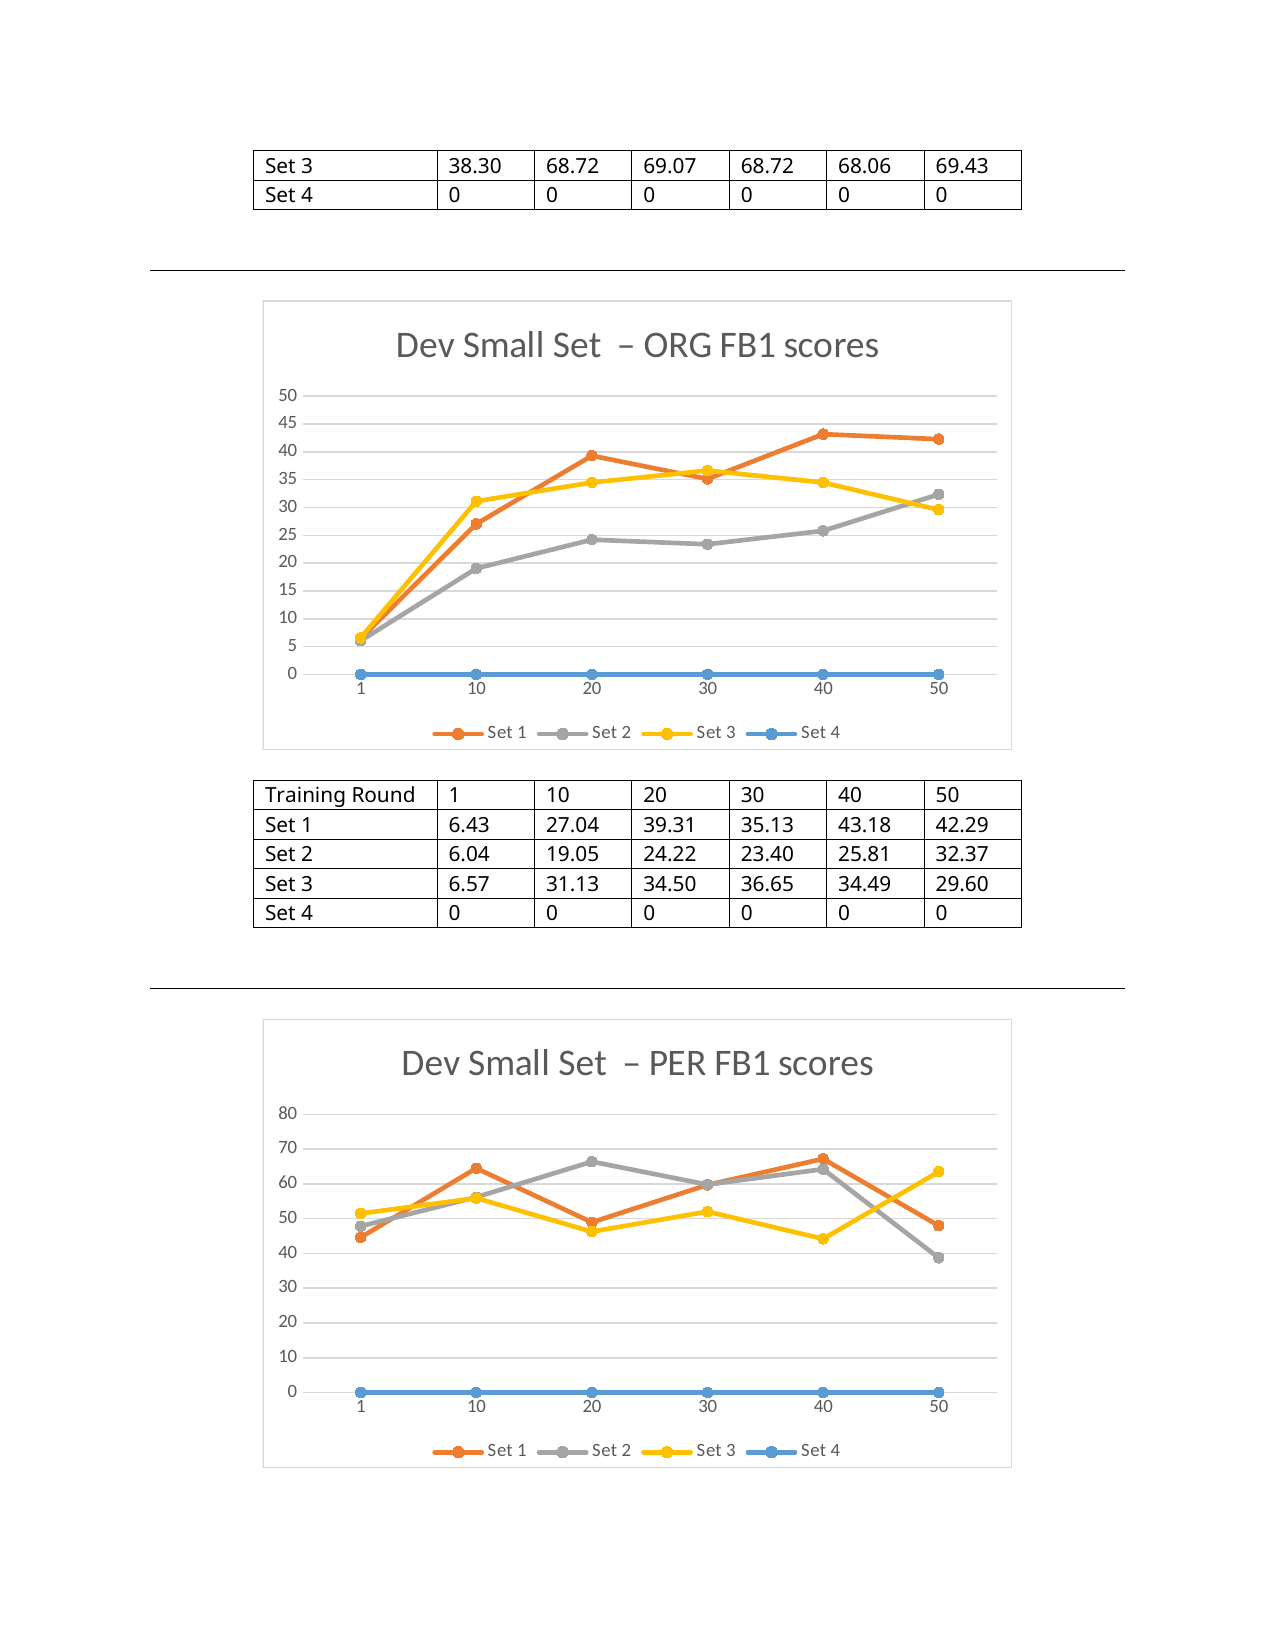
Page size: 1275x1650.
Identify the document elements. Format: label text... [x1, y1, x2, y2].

table_cell 0 [632, 181, 729, 209]
table_header 30 [730, 781, 826, 809]
table_cell 68.06 [827, 151, 924, 179]
table_header 10 [535, 781, 631, 809]
table_cell 0 [925, 899, 1021, 927]
table_cell 6.57 [438, 869, 534, 897]
table_cell 0 [535, 181, 631, 209]
table_cell 0 [827, 899, 924, 927]
table_cell 31.13 [535, 869, 631, 897]
table_cell 25.81 [827, 840, 924, 868]
table_cell 0 [632, 899, 729, 927]
table_cell 19.05 [535, 840, 631, 868]
table_cell 0 [438, 181, 534, 209]
table_cell 36.65 [730, 869, 826, 897]
table_cell 69.43 [925, 151, 1021, 179]
table_header 1 [438, 781, 534, 809]
table_cell 0 [535, 899, 631, 927]
table_cell 29.60 [925, 869, 1021, 897]
table_cell Set 4 [254, 899, 437, 927]
table_header Training Round [254, 781, 437, 809]
table_cell 43.18 [827, 810, 924, 838]
table_cell 34.50 [632, 869, 729, 897]
table_cell Set 3 [254, 869, 437, 897]
table_cell 68.72 [535, 151, 631, 179]
table_cell 6.04 [438, 840, 534, 868]
table_cell 6.43 [438, 810, 534, 838]
table_cell 68.72 [730, 151, 826, 179]
table_cell Set 2 [254, 840, 437, 868]
table_cell 32.37 [925, 840, 1021, 868]
table_cell 0 [730, 181, 826, 209]
table_cell 23.40 [730, 840, 826, 868]
table_cell 24.22 [632, 840, 729, 868]
table_cell 0 [925, 181, 1021, 209]
table_cell Set 3 [254, 151, 437, 179]
table_cell 35.13 [730, 810, 826, 838]
table_header 20 [632, 781, 729, 809]
table_cell 27.04 [535, 810, 631, 838]
table_header 40 [827, 781, 924, 809]
table_cell 34.49 [827, 869, 924, 897]
table_cell Set 4 [254, 181, 437, 209]
table_cell 69.07 [632, 151, 729, 179]
table_cell 42.29 [925, 810, 1021, 838]
table_cell 39.31 [632, 810, 729, 838]
table_header 50 [925, 781, 1021, 809]
table_cell 38.30 [438, 151, 534, 179]
table_cell Set 1 [254, 810, 437, 838]
table_cell 0 [827, 181, 924, 209]
table_cell 0 [438, 899, 534, 927]
table_cell 0 [730, 899, 826, 927]
